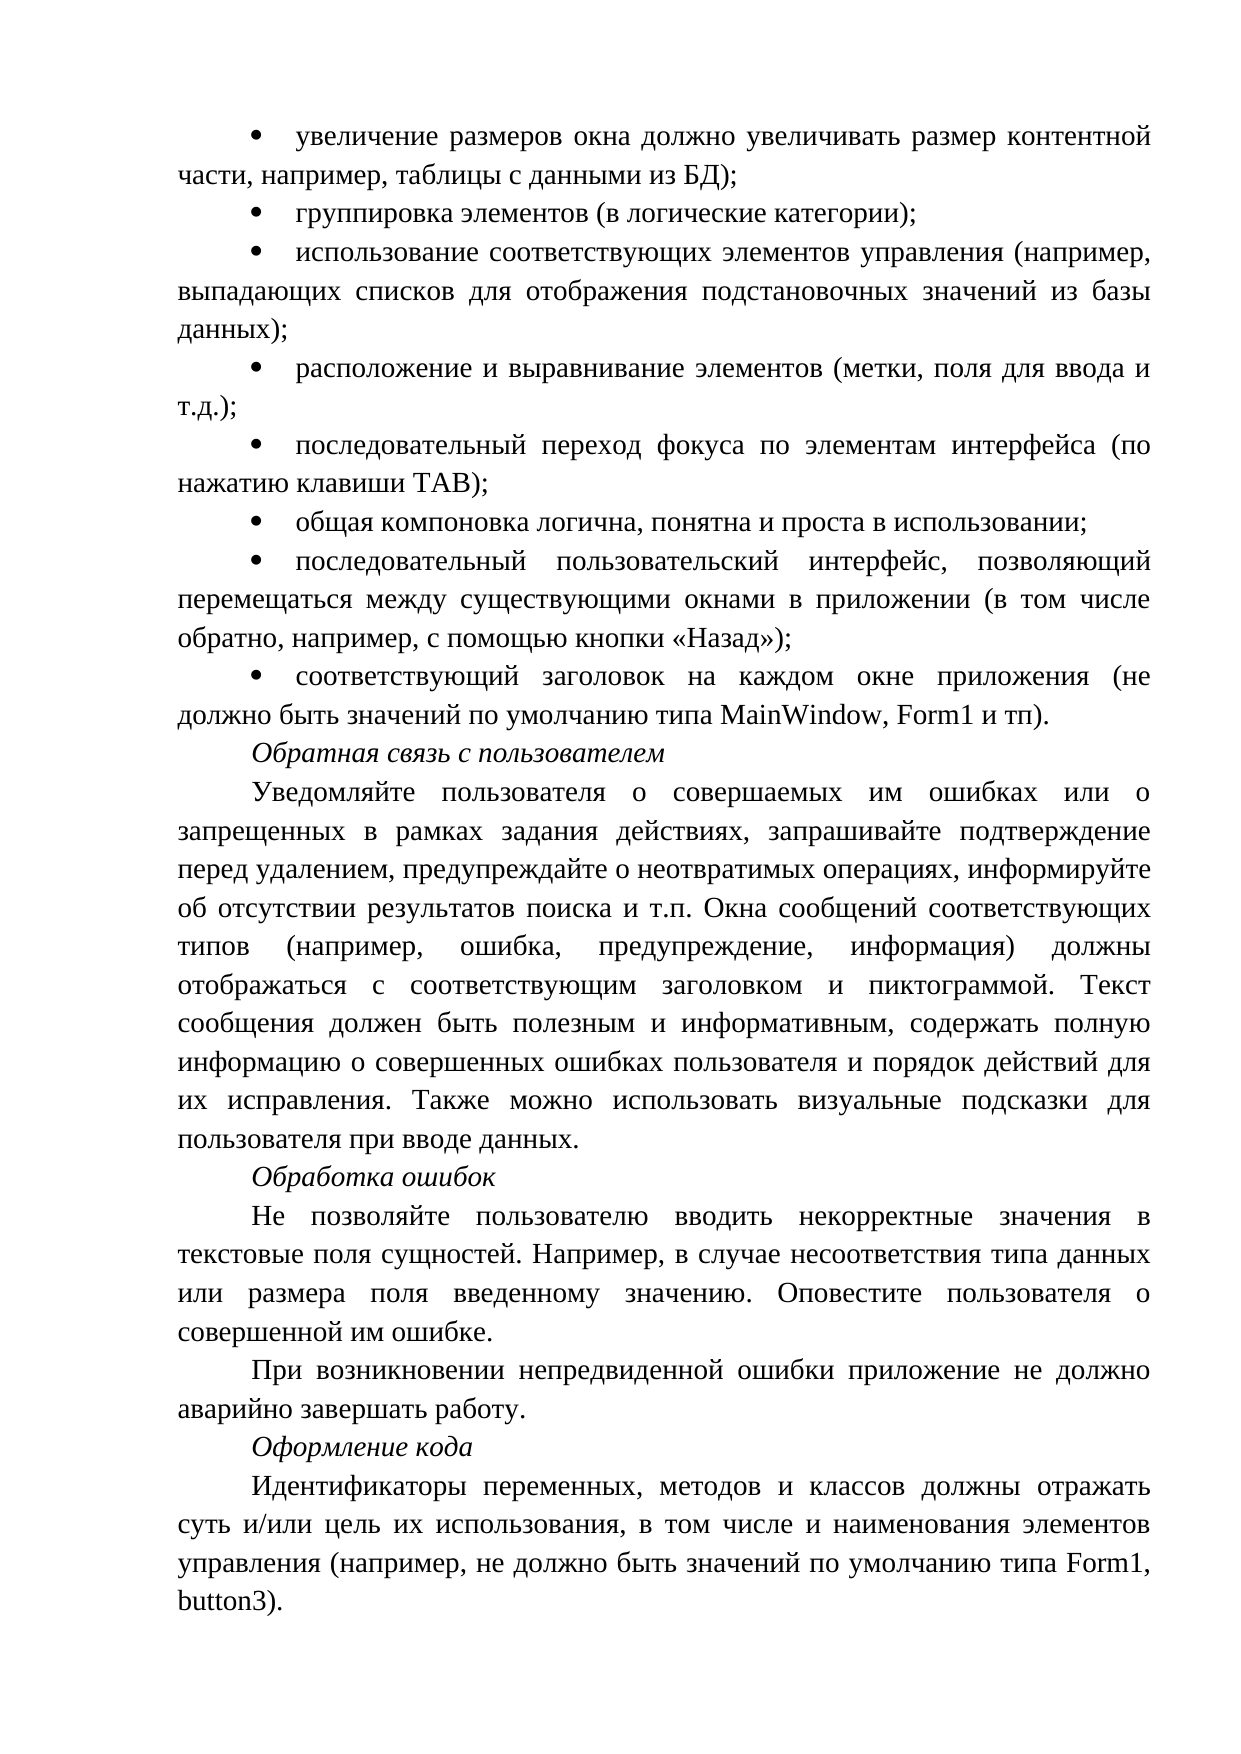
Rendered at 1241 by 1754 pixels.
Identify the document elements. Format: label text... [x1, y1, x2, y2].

list соответствующий заголовок на каждом окне приложения (не должно быть значений по умолчанию типа MainWindow, Form1 и тп). [177, 658, 1152, 731]
list последовательный переход фокуса по элементам интерфейса (по нажатию клавиши TAB); [177, 427, 1152, 499]
text Идентификаторы переменных, методов и классов должны отражать суть и/или цель их использования, в том числе и наименования элементов управления (например, не должно быть значений по умолчанию типа Form1, button3). [177, 1468, 1152, 1617]
list использование соответствующих элементов управления (например, выпадающих списков для отображения подстановочных значений из базы данных); [177, 234, 1152, 345]
text Не позволяйте пользователю вводить некорректные значения в текстовые поля сущностей. Например, в случае несоответствия типа данных или размера поля введенному значению. Оповестите пользователя о совершенной им ошибке. [177, 1198, 1152, 1347]
text Уведомляйте пользователя о совершаемых им ошибках или о запрещенных в рамках задания действиях, запрашивайте подтверждение перед удалением, предупреждайте о неотвратимых операциях, информируйте об отсутствии результатов поиска и т.п. Окна сообщений соответствующих типов (например, ошибка, предупреждение, информация) должны отображаться с соответствующим заголовком и пиктограммой. Текст сообщения должен быть полезным и информативным, содержать полную информацию о совершенных ошибках пользователя и порядок действий для их исправления. Также можно использовать визуальные подсказки для пользователя при вводе данных. [177, 774, 1152, 1154]
text Обработка ошибок [177, 1159, 1152, 1193]
text Обратная связь с пользователем [177, 736, 1152, 769]
list группировка элементов (в логические категории); [177, 195, 1152, 229]
list общая компоновка логична, понятна и проста в использовании; [177, 504, 1152, 538]
list увеличение размеров окна должно увеличивать размер контентной части, например, таблицы с данными из БД); [177, 118, 1152, 190]
list расположение и выравнивание элементов (метки, поля для ввода и т.д.); [177, 350, 1152, 422]
text Оформление кода [177, 1429, 1152, 1463]
list последовательный пользовательский интерфейс, позволяющий перемещаться между существующими окнами в приложении (в том числе обратно, например, с помощью кнопки «Назад»); [177, 543, 1152, 653]
text При возникновении непредвиденной ошибки приложение не должно аварийно завершать работу. [177, 1352, 1152, 1424]
